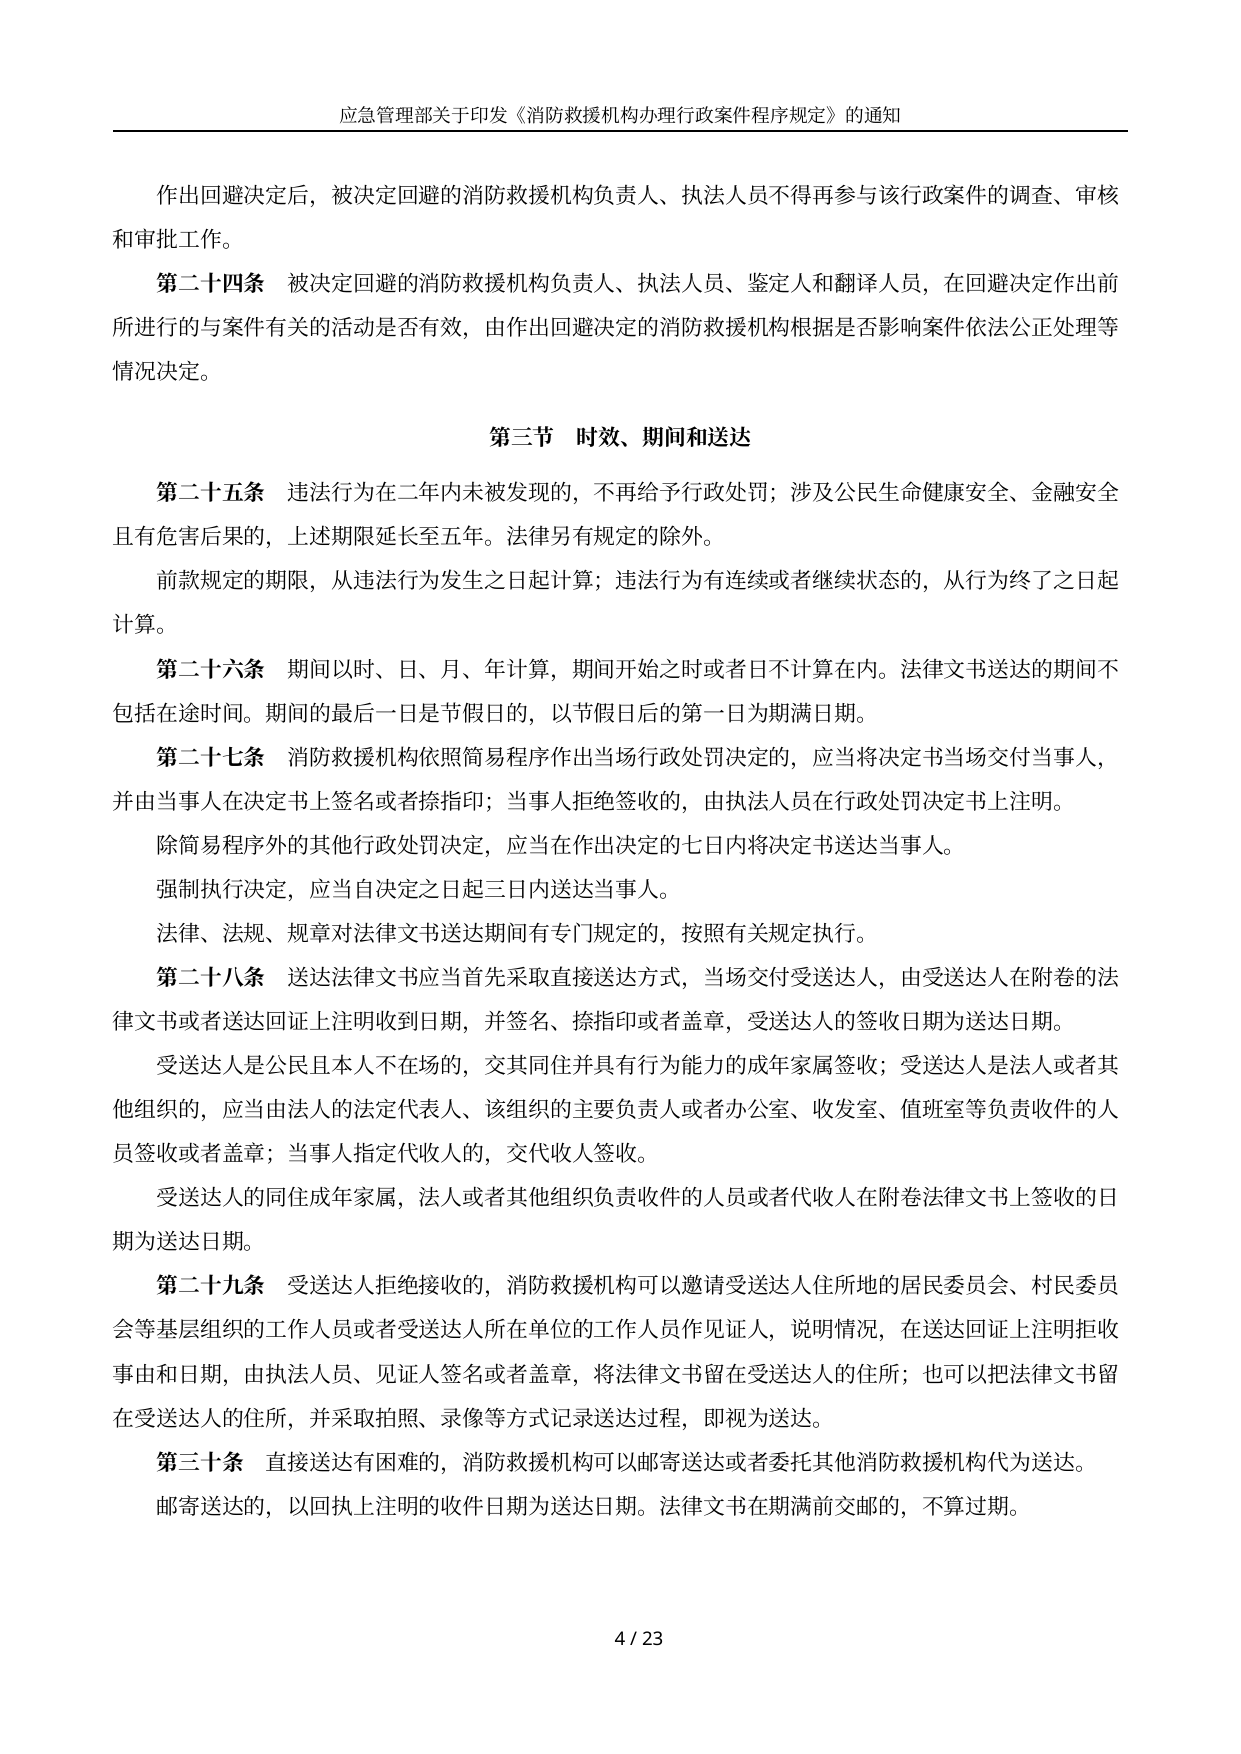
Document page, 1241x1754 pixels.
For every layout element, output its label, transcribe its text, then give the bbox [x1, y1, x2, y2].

text 邮寄送达的，以回执上注明的收件日期为送达日期。法律文书在期满前交邮的，不算过期。 [112, 1483, 1128, 1527]
text 第二十九条 受送达人拒绝接收的，消防救援机构可以邀请受送达人住所地的居民委员会、村民委员会等基层组织的工作人员或者受送达人所在单位的工作人员作见证人，说明情况，在送达回证上注明拒收事由和日期，由执法人员、见证人签名或者盖章，将法律文书留在受送达人的住所；也可以把法律文书留在受送达人的住所，并采取拍照、录像等方式记录送达过程，即视为送达。 [112, 1262, 1128, 1439]
text 受送达人的同住成年家属，法人或者其他组织负责收件的人员或者代收人在附卷法律文书上签收的日期为送达日期。 [112, 1174, 1128, 1262]
text 第三十条 直接送达有困难的，消防救援机构可以邮寄送达或者委托其他消防救援机构代为送达。 [112, 1439, 1128, 1483]
text 除简易程序外的其他行政处罚决定，应当在作出决定的七日内将决定书送达当事人。 [112, 822, 1128, 866]
text 第二十七条 消防救援机构依照简易程序作出当场行政处罚决定的，应当将决定书当场交付当事人，并由当事人在决定书上签名或者捺指印；当事人拒绝签收的，由执法人员在行政处罚决定书上注明。 [112, 734, 1128, 822]
text 第二十四条 被决定回避的消防救援机构负责人、执法人员、鉴定人和翻译人员，在回避决定作出前所进行的与案件有关的活动是否有效，由作出回避决定的消防救援机构根据是否影响案件依法公正处理等情况决定。 [112, 260, 1128, 392]
subtitle 第三节 时效、期间和送达 [112, 414, 1128, 458]
text 第二十六条 期间以时、日、月、年计算，期间开始之时或者日不计算在内。法律文书送达的期间不包括在途时间。期间的最后一日是节假日的，以节假日后的第一日为期满日期。 [112, 646, 1128, 734]
text 前款规定的期限，从违法行为发生之日起计算；违法行为有连续或者继续状态的，从行为终了之日起计算。 [112, 557, 1128, 646]
text 第二十五条 违法行为在二年内未被发现的，不再给予行政处罚；涉及公民生命健康安全、金融安全且有危害后果的，上述期限延长至五年。法律另有规定的除外。 [112, 469, 1128, 557]
text 法律、法规、规章对法律文书送达期间有专门规定的，按照有关规定执行。 [112, 910, 1128, 954]
text 受送达人是公民且本人不在场的，交其同住并具有行为能力的成年家属签收；受送达人是法人或者其他组织的，应当由法人的法定代表人、该组织的主要负责人或者办公室、收发室、值班室等负责收件的人员签收或者盖章；当事人指定代收人的，交代收人签收。 [112, 1042, 1128, 1174]
text 作出回避决定后，被决定回避的消防救援机构负责人、执法人员不得再参与该行政案件的调查、审核和审批工作。 [112, 172, 1128, 260]
text 第二十八条 送达法律文书应当首先采取直接送达方式，当场交付受送达人，由受送达人在附卷的法律文书或者送达回证上注明收到日期，并签名、捺指印或者盖章，受送达人的签收日期为送达日期。 [112, 954, 1128, 1042]
text 强制执行决定，应当自决定之日起三日内送达当事人。 [112, 866, 1128, 910]
